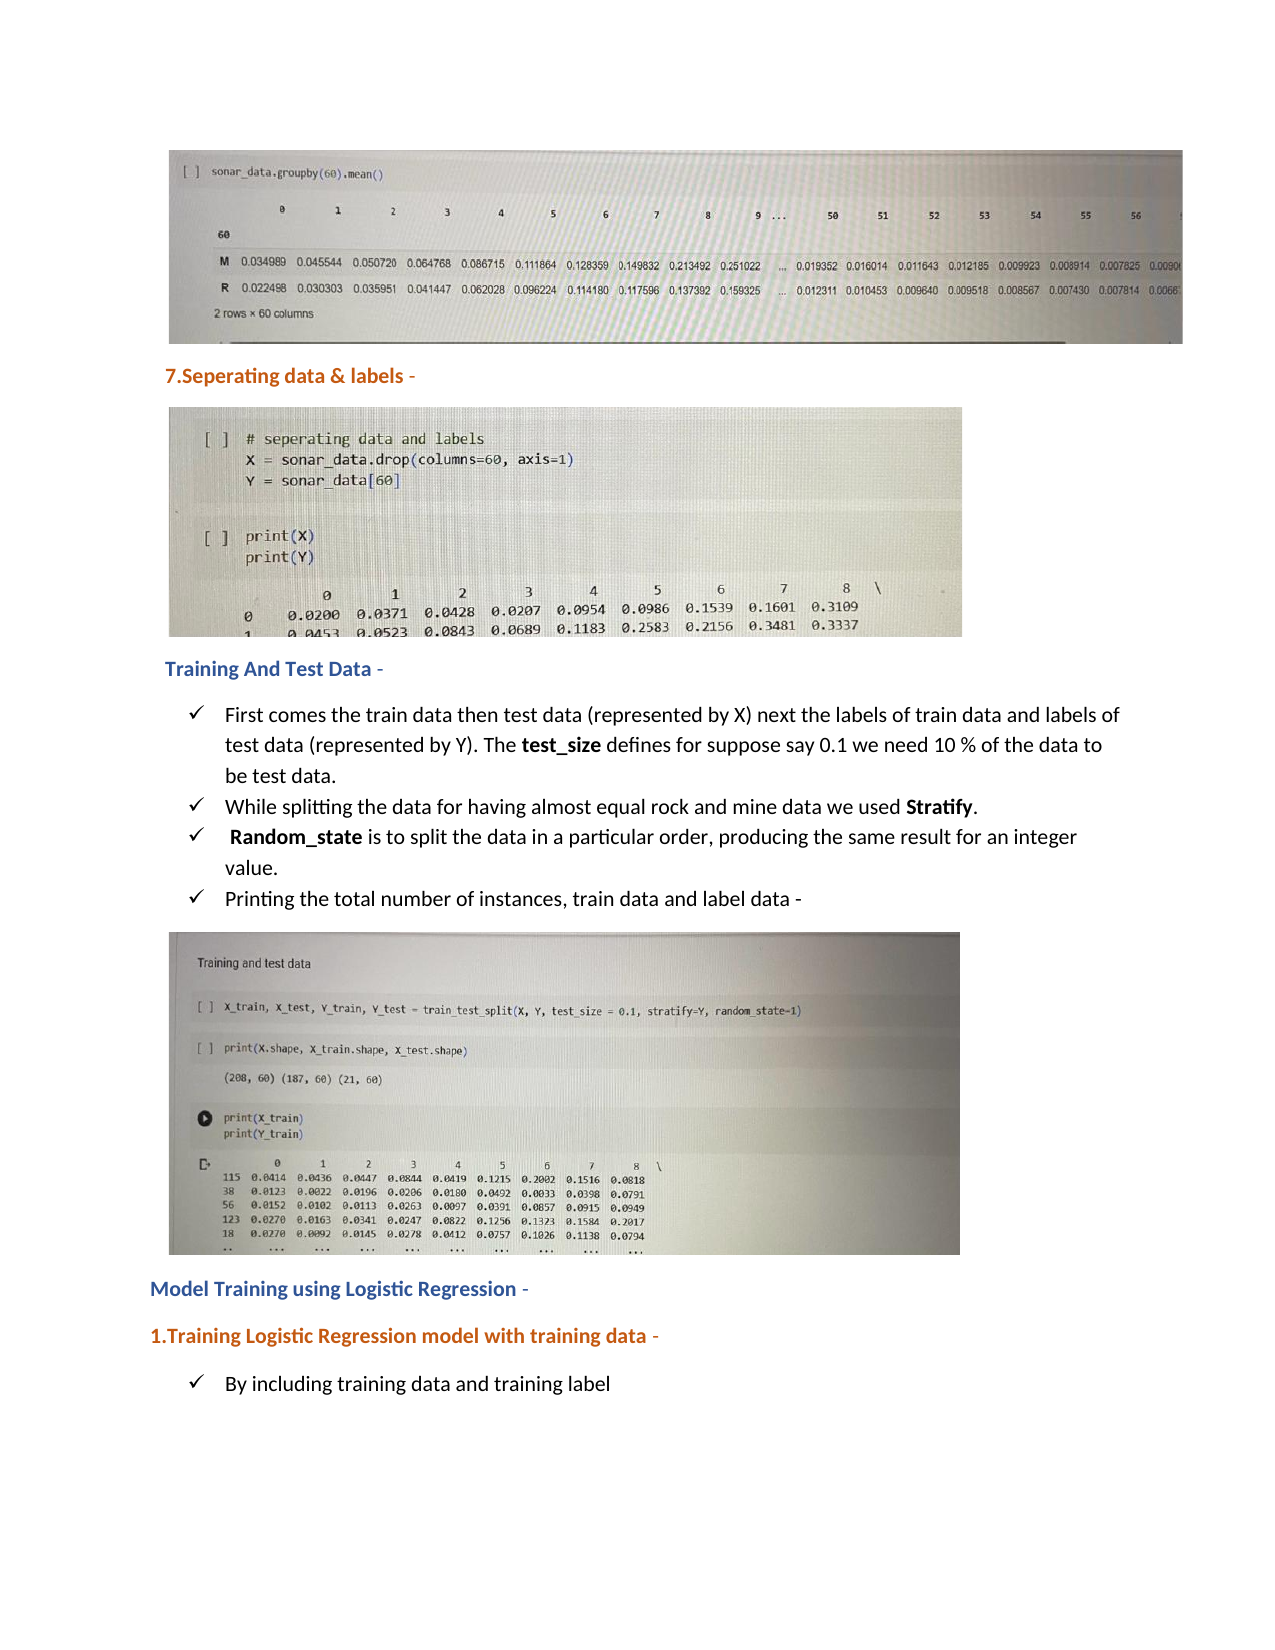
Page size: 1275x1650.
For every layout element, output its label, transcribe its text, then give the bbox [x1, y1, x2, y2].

text 7.Seperating data & labels - [150, 362, 1125, 389]
text Training And Test Data - [150, 656, 1125, 682]
text Model Training using Logistic Regression - [150, 1275, 1125, 1302]
list Printing the total number of instances, train data and label data - [187, 885, 1125, 911]
list While splitting the data for having almost equal rock and mine data we used Stratify. [187, 793, 1125, 819]
text 1.Training Logistic Regression model with training data - [150, 1322, 1125, 1349]
list By including training data and training label [187, 1370, 1125, 1396]
list First comes the train data then test data (represented by X) next the labels of train data and labels of test data (represented by Y). The test_size defines for suppose say 0.1 we need 10 % of the data to be test data. [187, 701, 1125, 789]
list Random_state is to split the data in a particular order, producing the same result for an integer value. [187, 823, 1125, 881]
